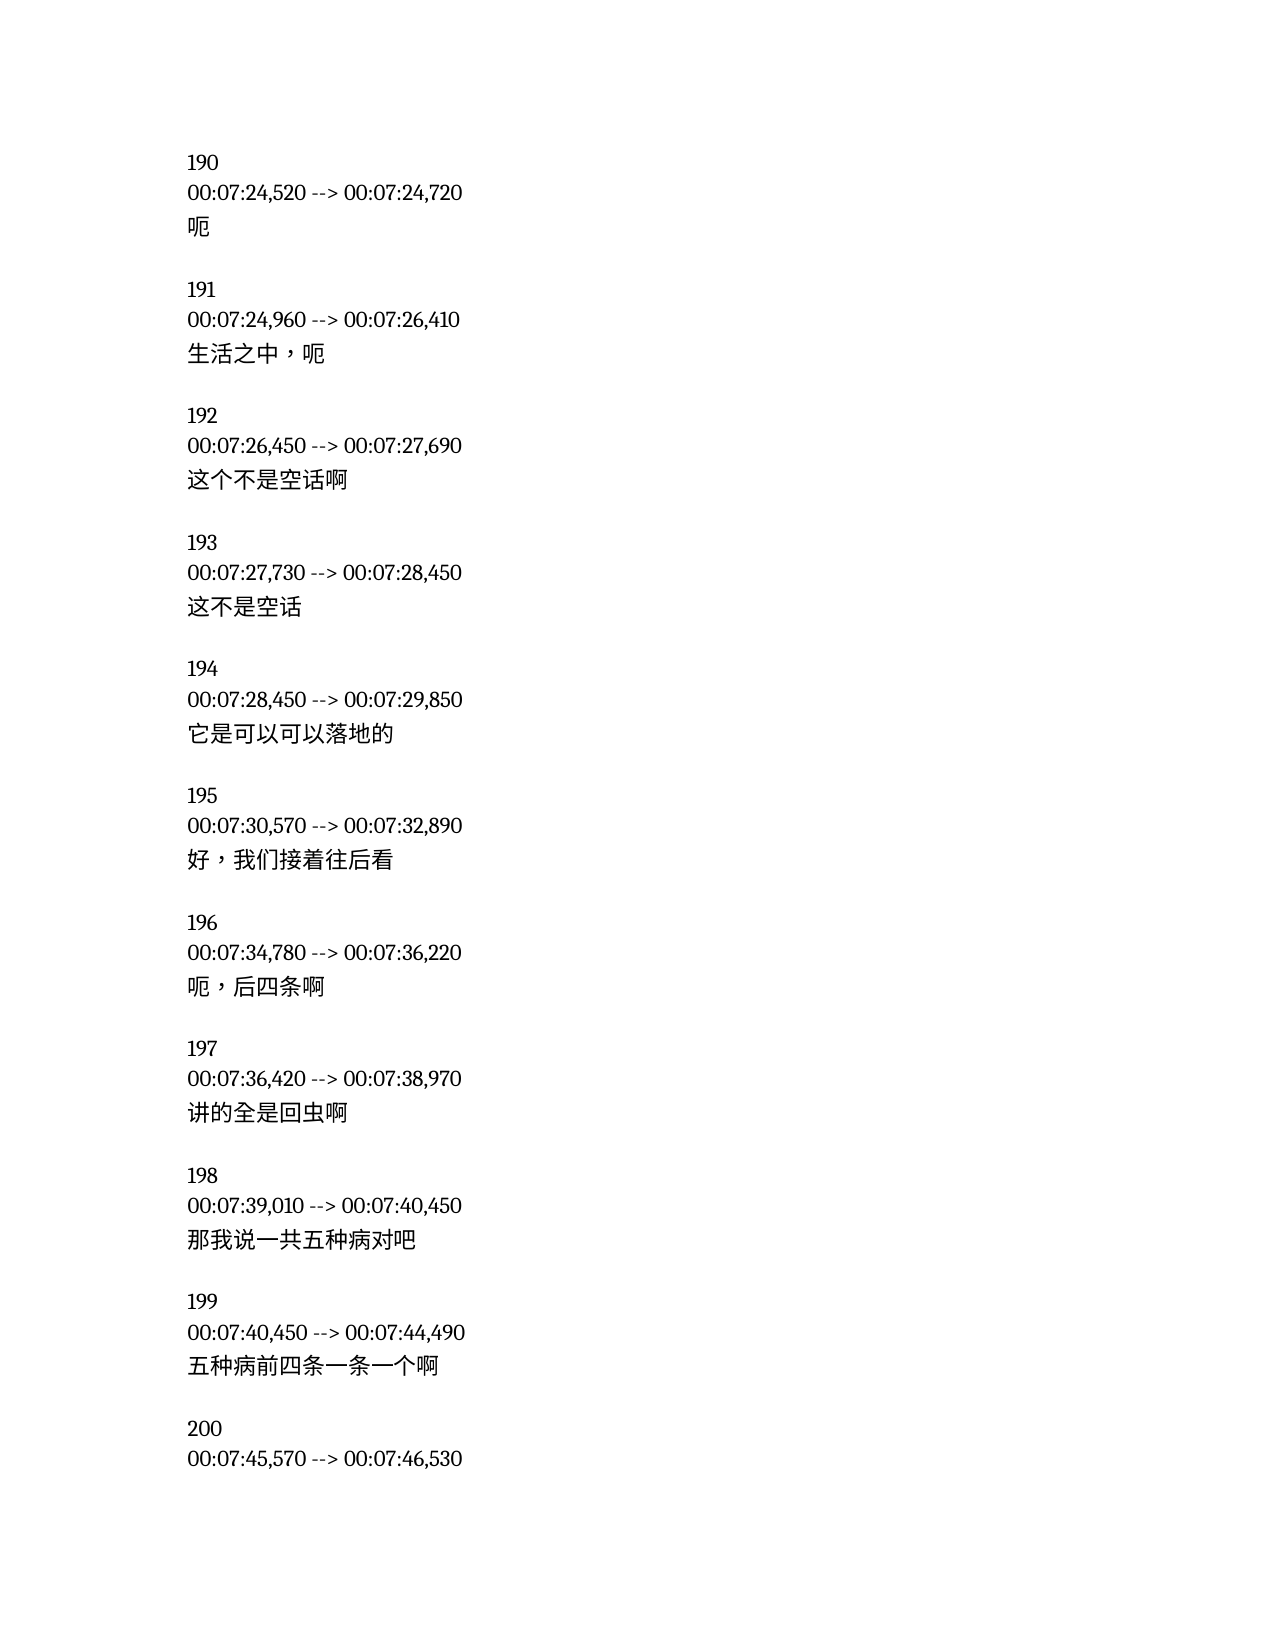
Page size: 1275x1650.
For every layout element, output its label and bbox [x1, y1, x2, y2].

text [187, 150, 1087, 1472]
